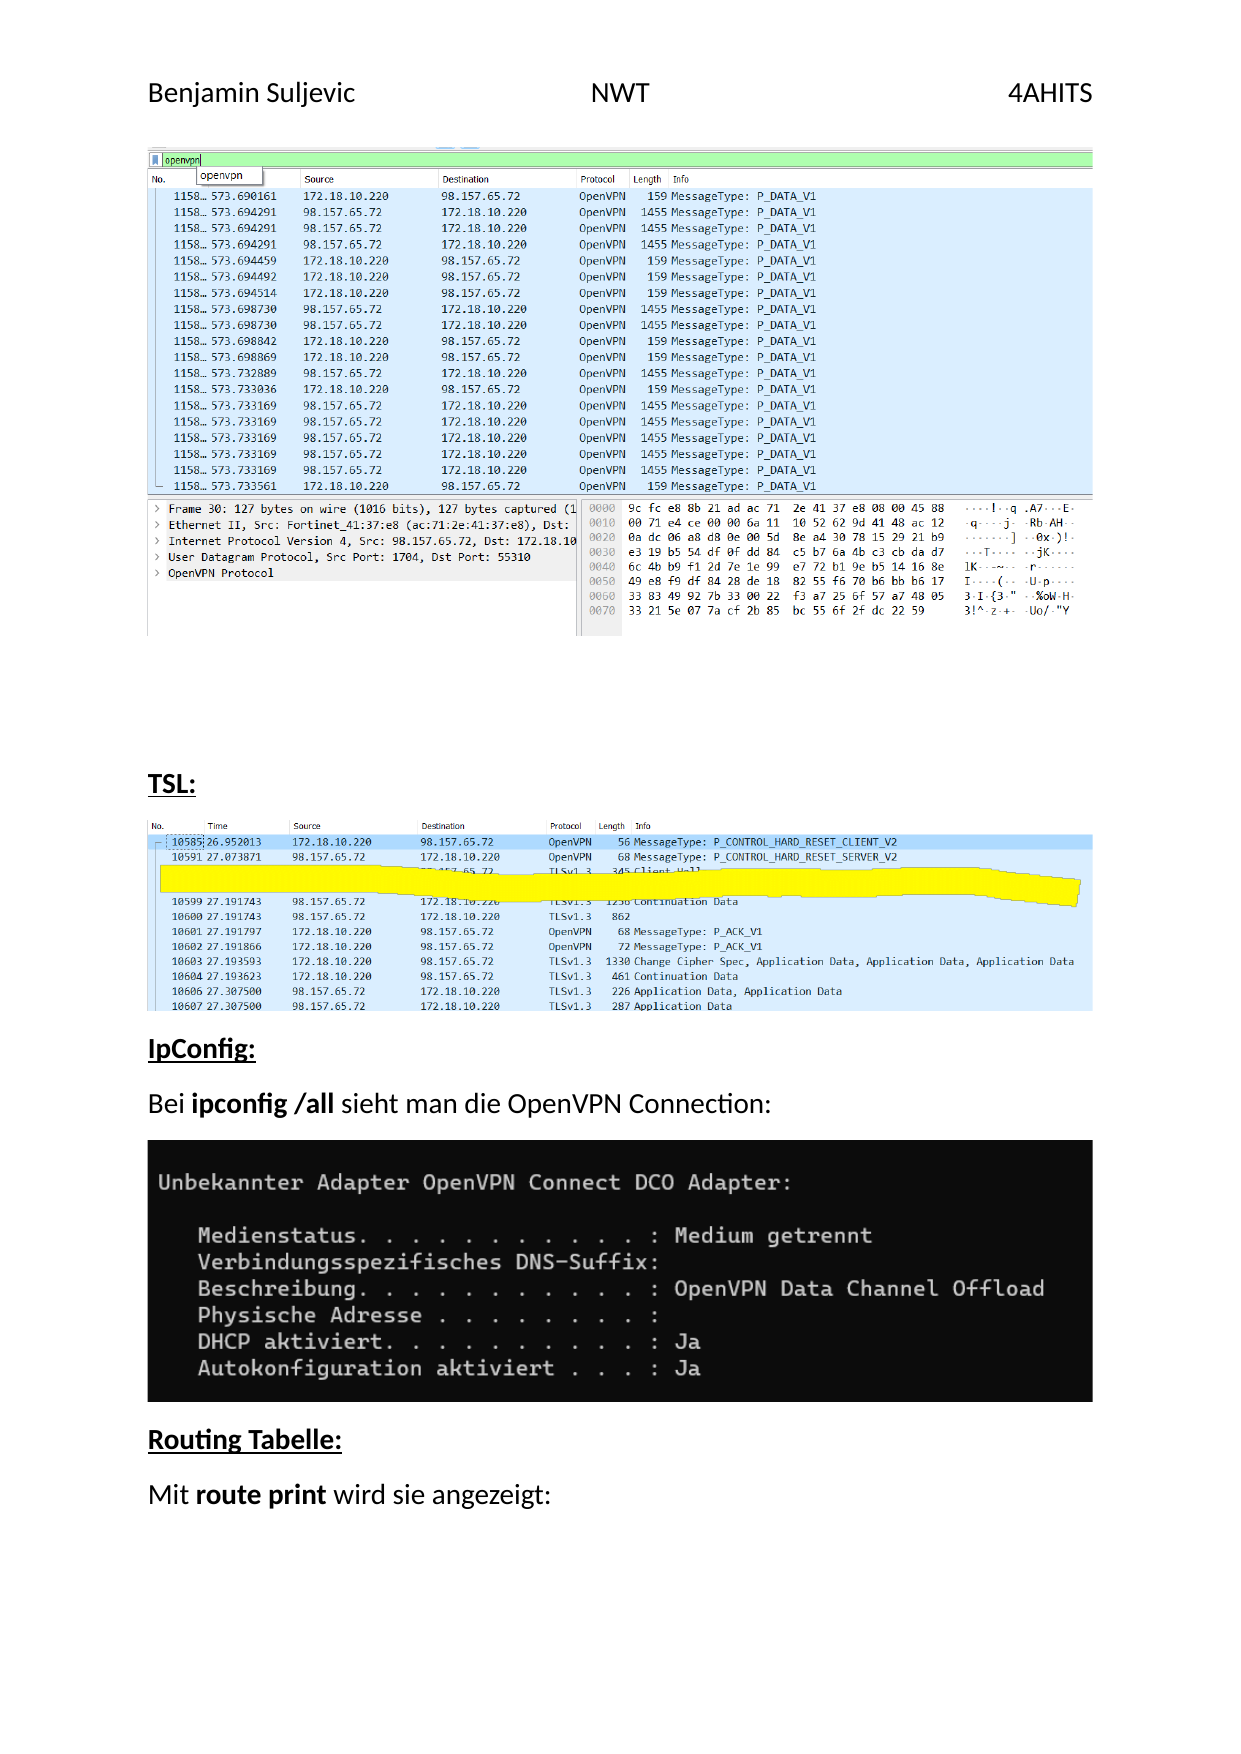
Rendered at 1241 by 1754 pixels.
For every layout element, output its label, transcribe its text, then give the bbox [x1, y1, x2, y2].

text IpConfig: [148, 1030, 1093, 1066]
picture [147, 820, 1093, 1011]
text Mit route print wird sie angezeigt: [148, 1476, 1093, 1512]
picture [147, 147, 1093, 636]
text Routing Tabelle: [148, 1421, 1093, 1457]
text TSL: [148, 765, 1093, 801]
picture [147, 1140, 1093, 1402]
text Bei ipconfig /all sieht man die OpenVPN Connection: [148, 1085, 1093, 1121]
